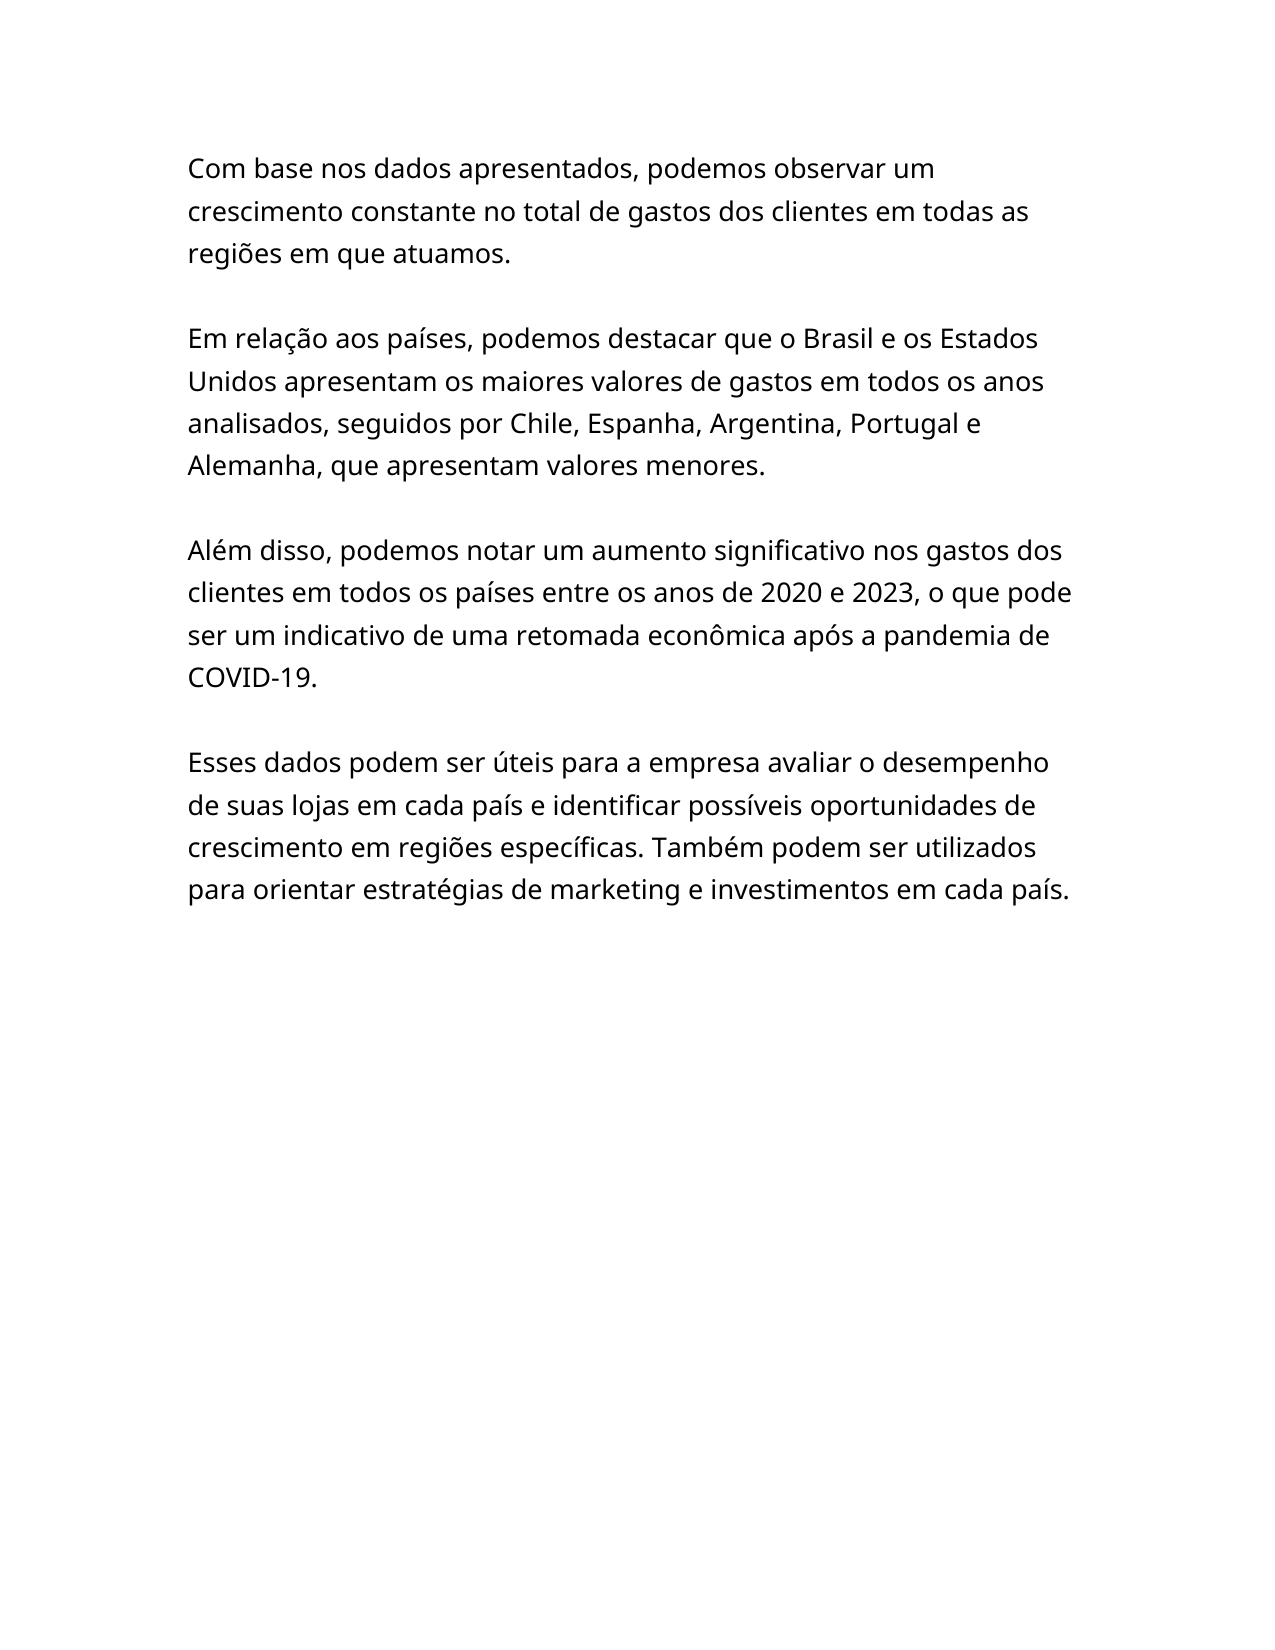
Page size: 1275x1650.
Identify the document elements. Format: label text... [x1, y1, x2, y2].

text Com base nos dados apresentados, podemos observar um crescimento constante no total de gastos dos clientes em todas as regiões em que atuamos. Em relação aos países, podemos destacar que o Brasil e os Estados Unidos apresentam os maiores valores de gastos em todos os anos analisados, seguidos por Chile, Espanha, Argentina, Portugal e Alemanha, que apresentam valores menores. Além disso, podemos notar um aumento significativo nos gastos dos clientes em todos os países entre os anos de 2020 e 2023, o que pode ser um indicativo de uma retomada econômica após a pandemia de COVID-19. Esses dados podem ser úteis para a empresa avaliar o desempenho de suas lojas em cada país e identificar possíveis oportunidades de crescimento em regiões específicas. Também podem ser utilizados para orientar estratégias de marketing e investimentos em cada país. [187, 150, 1087, 908]
